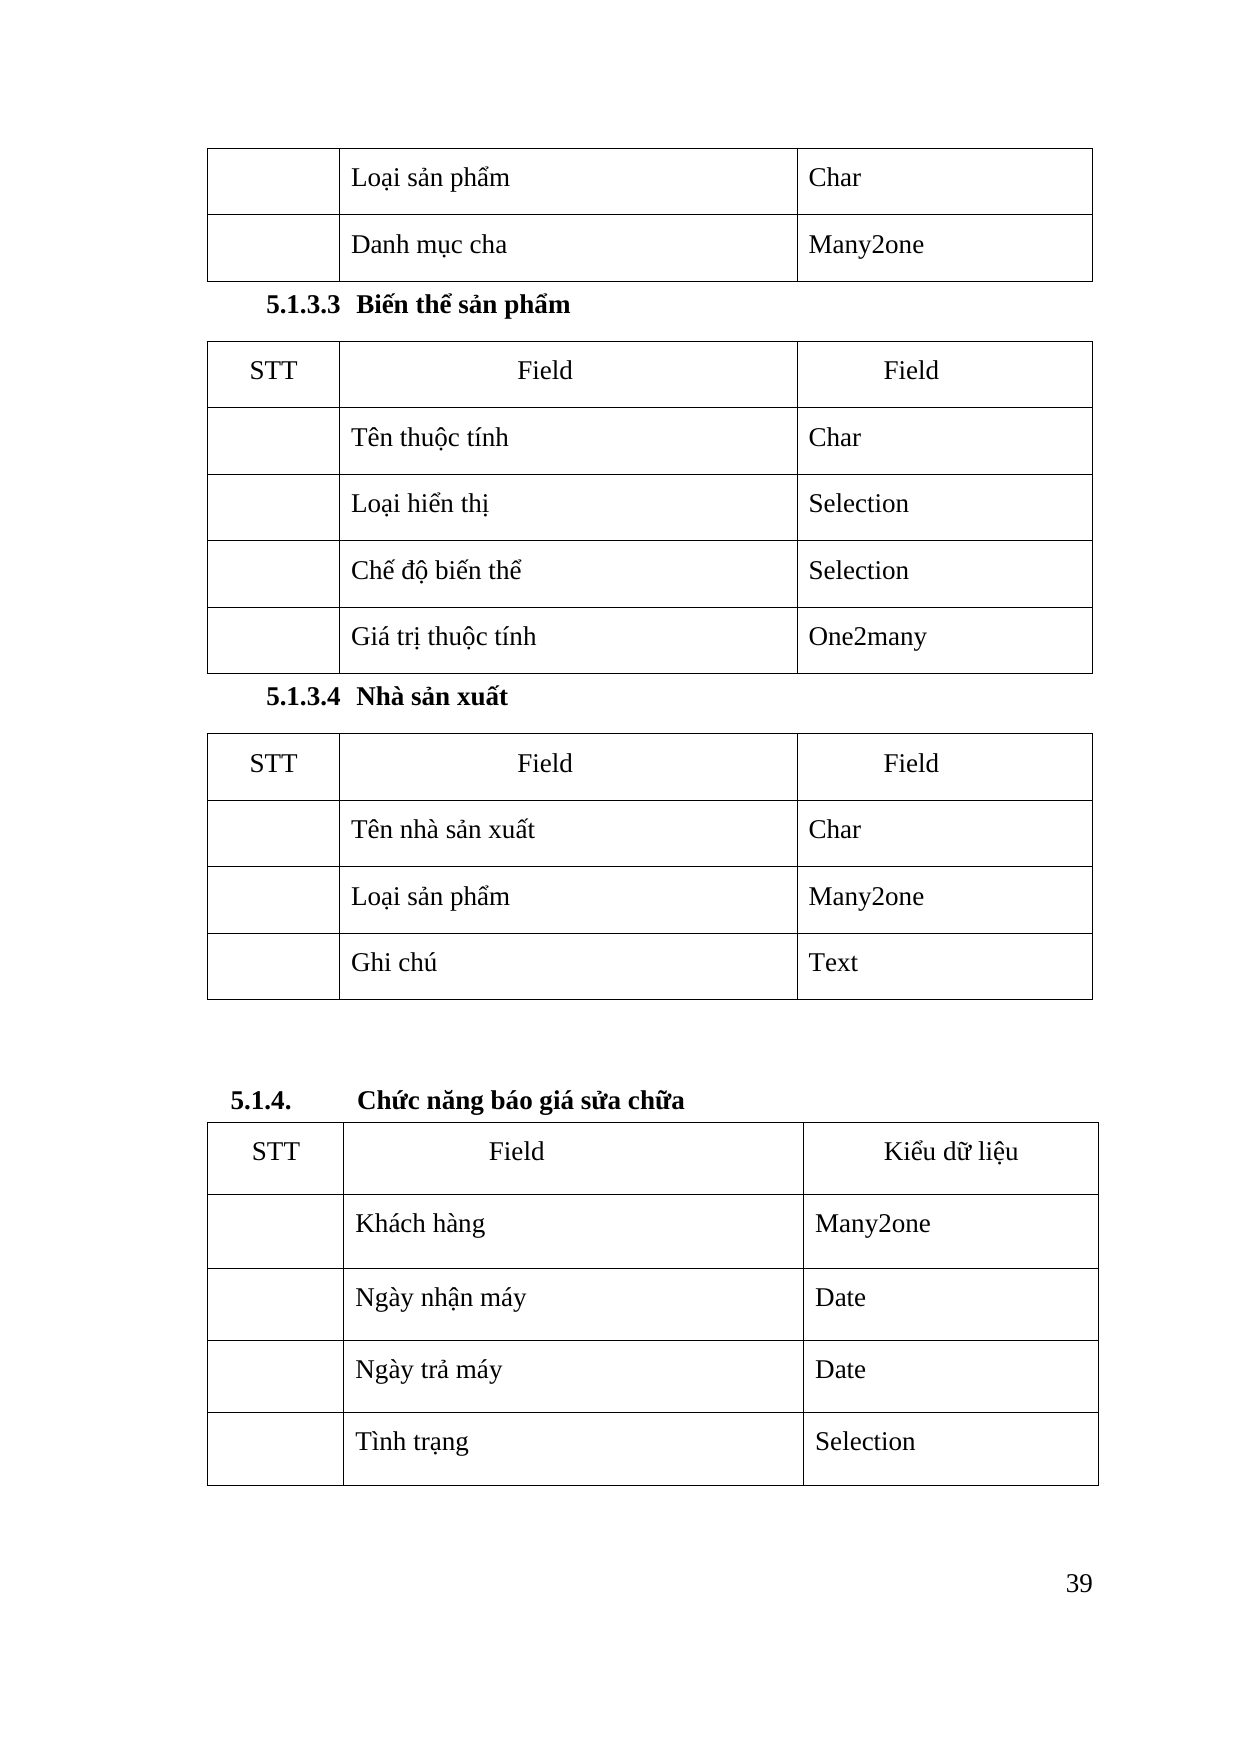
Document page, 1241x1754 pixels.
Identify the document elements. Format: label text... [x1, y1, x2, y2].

table_cell Ngày nhận máy [344, 1269, 803, 1339]
table_cell [208, 934, 339, 999]
table_header Field [798, 342, 1092, 407]
table_cell Date [804, 1269, 1098, 1339]
table_header Kiểu dữ liệu [804, 1123, 1098, 1194]
table_cell Ngày trả máy [344, 1341, 803, 1412]
table_cell Khách hàng [344, 1195, 803, 1267]
table_cell Danh mục cha [340, 215, 797, 281]
table_cell Text [798, 934, 1092, 999]
table_cell Ghi chú [340, 934, 797, 999]
table_cell Date [804, 1341, 1098, 1412]
table_cell Many2one [804, 1195, 1098, 1267]
table_cell [208, 215, 339, 281]
table_cell Char [798, 801, 1092, 866]
table_header Field [340, 342, 797, 407]
table_cell Many2one [798, 215, 1092, 281]
table_cell Char [798, 149, 1092, 214]
table_cell Selection [798, 475, 1092, 540]
table_cell [208, 408, 339, 474]
table_header STT [208, 342, 339, 407]
table_cell [208, 608, 339, 673]
table_cell [208, 801, 339, 866]
list Chức năng báo giá sửa chữa [230, 1078, 1092, 1116]
table_cell Char [798, 408, 1092, 474]
list Nhà sản xuất [266, 680, 1092, 712]
table_cell [208, 149, 339, 214]
table_header Field [340, 734, 797, 800]
table_header Field [344, 1123, 803, 1194]
table_cell [208, 1341, 343, 1412]
table_cell Chế độ biến thể [340, 541, 797, 607]
table_cell Loại hiển thị [340, 475, 797, 540]
table_cell Loại sản phẩm [340, 867, 797, 933]
table_cell Loại sản phẩm [340, 149, 797, 214]
table_cell [208, 1269, 343, 1339]
table_cell Selection [798, 541, 1092, 607]
table_cell Many2one [798, 867, 1092, 933]
table_header STT [208, 1123, 343, 1194]
table_cell Tình trạng [344, 1413, 803, 1485]
table_cell Giá trị thuộc tính [340, 608, 797, 673]
table_cell [208, 867, 339, 933]
table_cell One2many [798, 608, 1092, 673]
table_header Field [798, 734, 1092, 800]
table_header STT [208, 734, 339, 800]
table_cell [208, 1195, 343, 1267]
table_cell [208, 475, 339, 540]
table_cell [208, 1413, 343, 1485]
list Biến thể sản phẩm [266, 288, 1092, 319]
table_cell [208, 541, 339, 607]
table_cell Selection [804, 1413, 1098, 1485]
table_cell Tên thuộc tính [340, 408, 797, 474]
table_cell Tên nhà sản xuất [340, 801, 797, 866]
